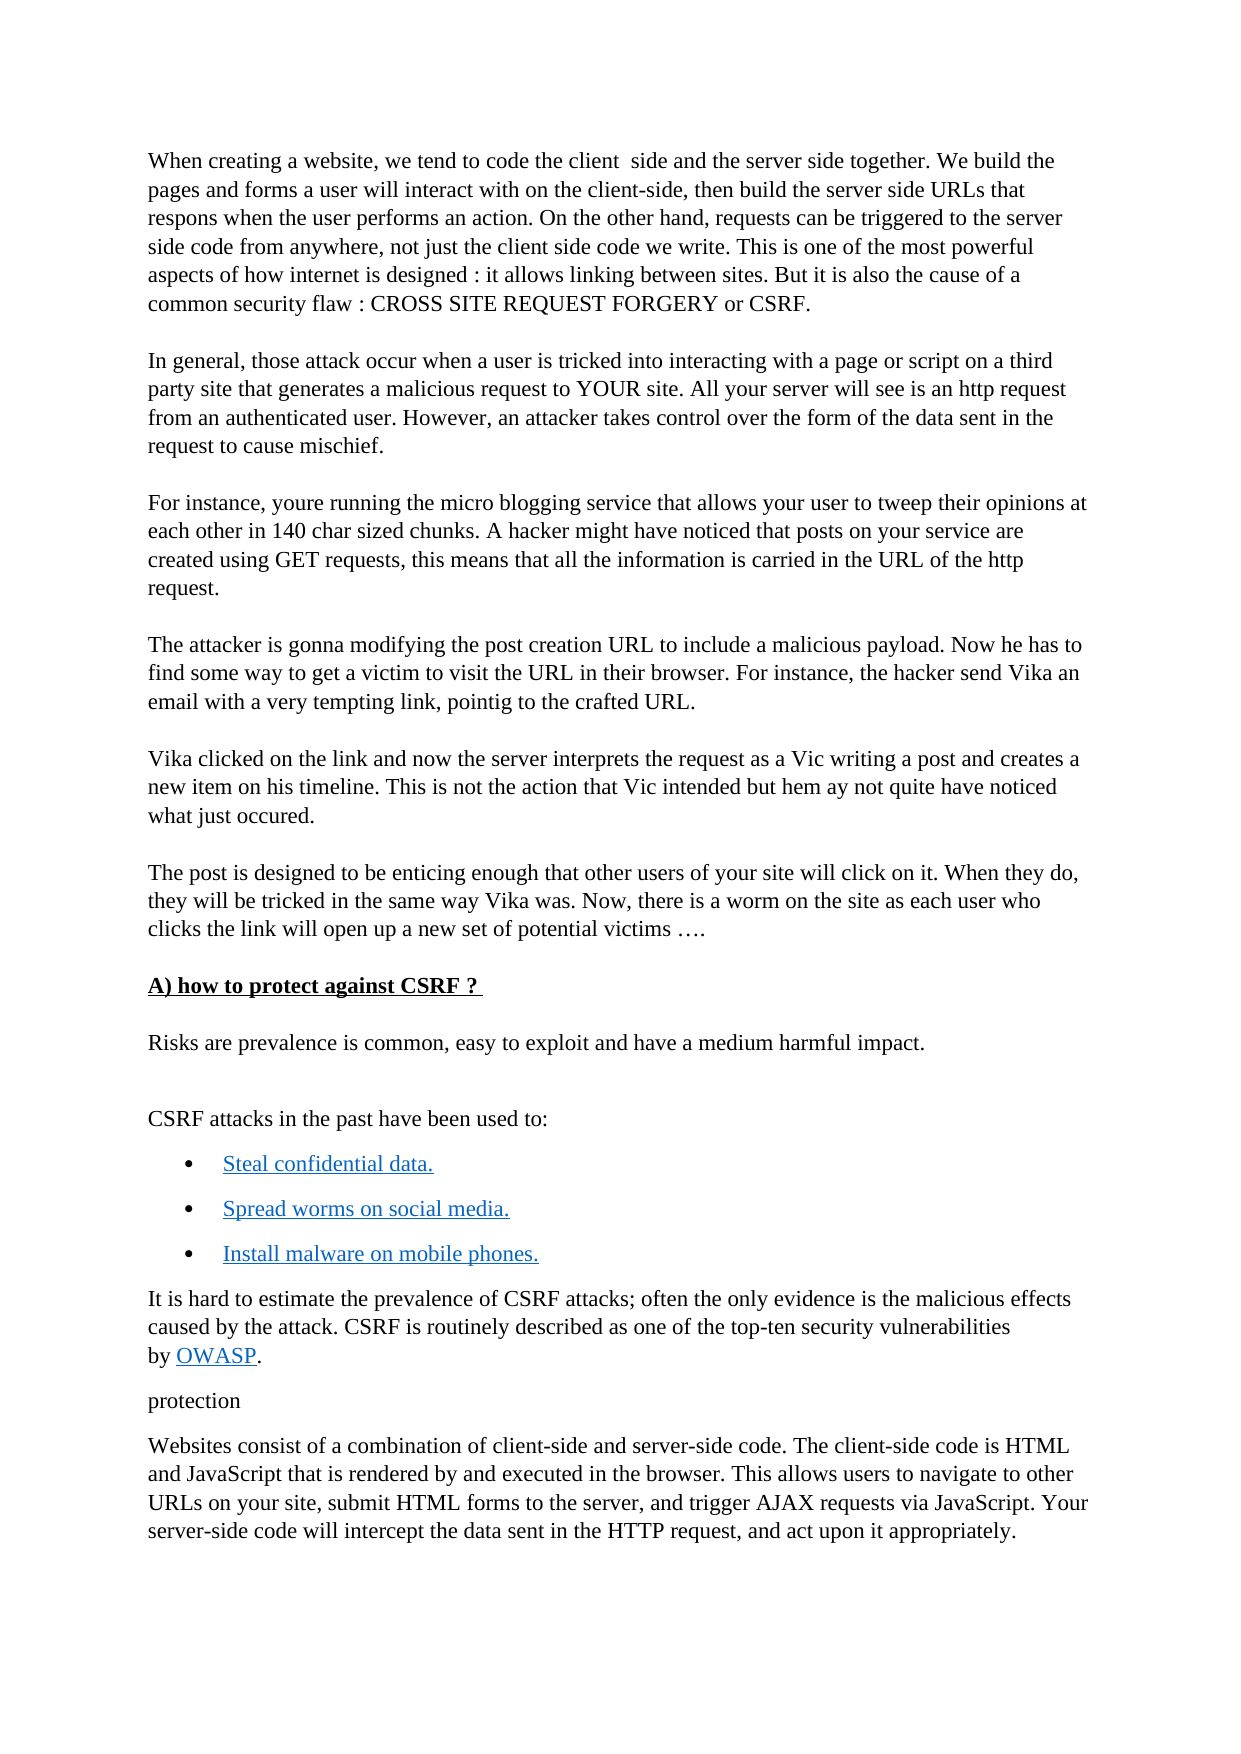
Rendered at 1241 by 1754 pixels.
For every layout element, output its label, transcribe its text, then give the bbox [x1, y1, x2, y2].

text protection [148, 1387, 1093, 1413]
text It is hard to estimate the prevalence of CSRF attacks; often the only evidence is the malicious effects caused by the attack. CSRF is routinely described as one of the top-ten security vulnerabilities by OWASP. [148, 1285, 1093, 1368]
list Spread worms on social media. [185, 1195, 1093, 1221]
list Install malware on mobile phones. [185, 1240, 1093, 1266]
text When creating a website, we tend to code the client side and the server side together. We build the pages and forms a user will interact with on the client-side, then build the server side URLs that respons when the user performs an action. On the other hand, requests can be triggered to the server side code from anywhere, not just the client side code we write. This is one of the most powerful aspects of how internet is designed : it allows linking between sites. But it is also the cause of a common security flaw : CROSS SITE REQUEST FORGERY or CSRF. In general, those attack occur when a user is tricked into interacting with a page or script on a third party site that generates a malicious request to YOUR site. All your server will see is an http request from an authenticated user. However, an attacker takes control over the form of the data sent in the request to cause mischief. For instance, youre running the micro blogging service that allows your user to tweep their opinions at each other in 140 char sized chunks. A hacker might have noticed that posts on your service are created using GET requests, this means that all the information is carried in the URL of the http request. The attacker is gonna modifying the post creation URL to include a malicious payload. Now he has to find some way to get a victim to visit the URL in their browser. For instance, the hacker send Vika an email with a very tempting link, pointig to the crafted URL. Vika clicked on the link and now the server interprets the request as a Vic writing a post and creates a new item on his timeline. This is not the action that Vic intended but hem ay not quite have noticed what just occured. The post is designed to be enticing enough that other users of your site will click on it. When they do, they will be tricked in the same way Vika was. Now, there is a worm on the site as each user who clicks the link will open up a new set of potential victims …. A) how to protect against CSRF ? Risks are prevalence is common, easy to exploit and have a medium harmful impact. [148, 148, 1093, 1086]
text Websites consist of a combination of client-side and server-side code. The client-side code is HTML and JavaScript that is rendered by and executed in the browser. This allows users to navigate to other URLs on your site, submit HTML forms to the server, and trigger AJAX requests via JavaScript. Your server-side code will intercept the data sent in the HTTP request, and act upon it appropriately. [148, 1432, 1093, 1544]
list Steal confidential data. [185, 1150, 1093, 1176]
text CSRF attacks in the past have been used to: [148, 1104, 1093, 1131]
